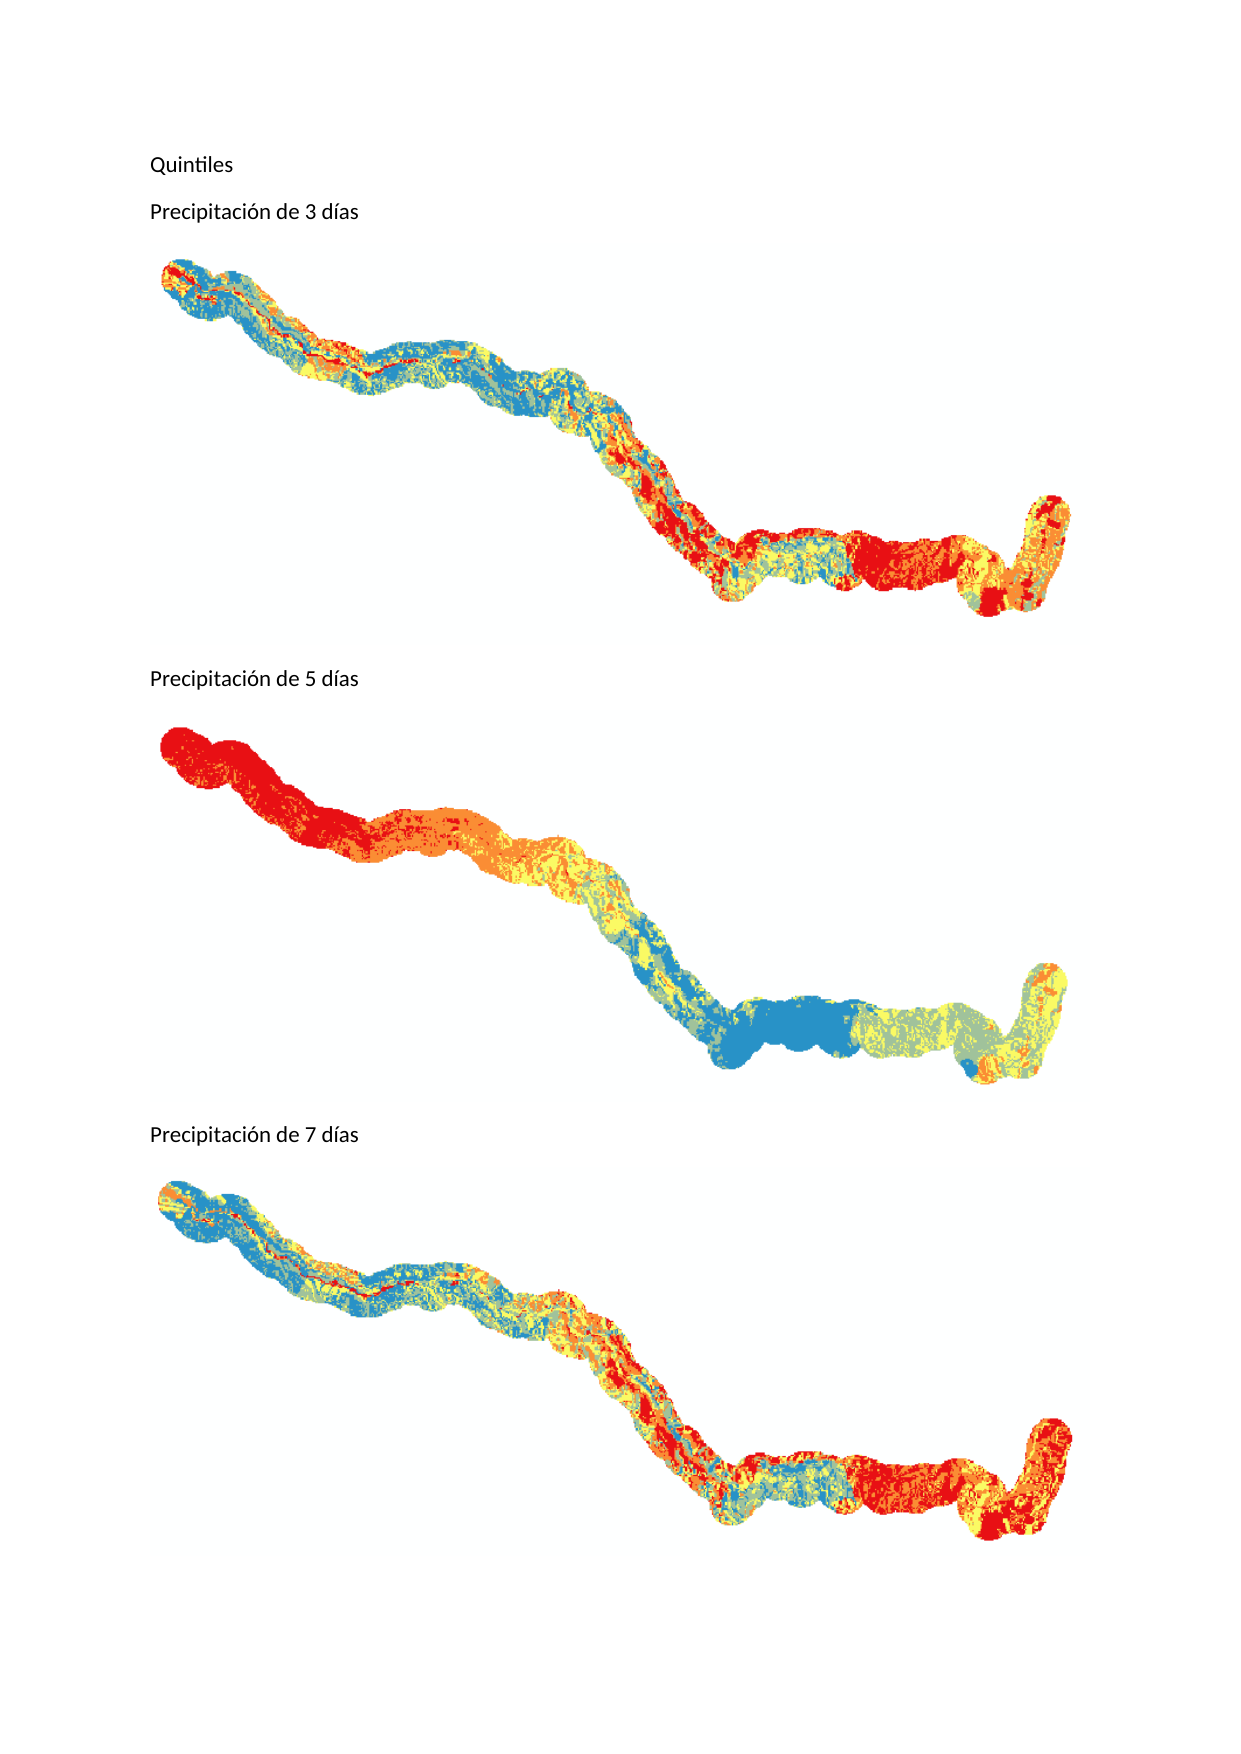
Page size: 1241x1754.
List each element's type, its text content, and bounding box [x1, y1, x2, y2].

picture [150, 710, 1091, 1102]
picture [150, 243, 1091, 645]
text Precipitación de 3 días [150, 197, 1090, 225]
text Precipitación de 5 días [150, 664, 1090, 692]
picture [150, 1167, 1091, 1556]
text Quintiles [150, 150, 1090, 178]
text Precipitación de 7 días [150, 1121, 1090, 1148]
